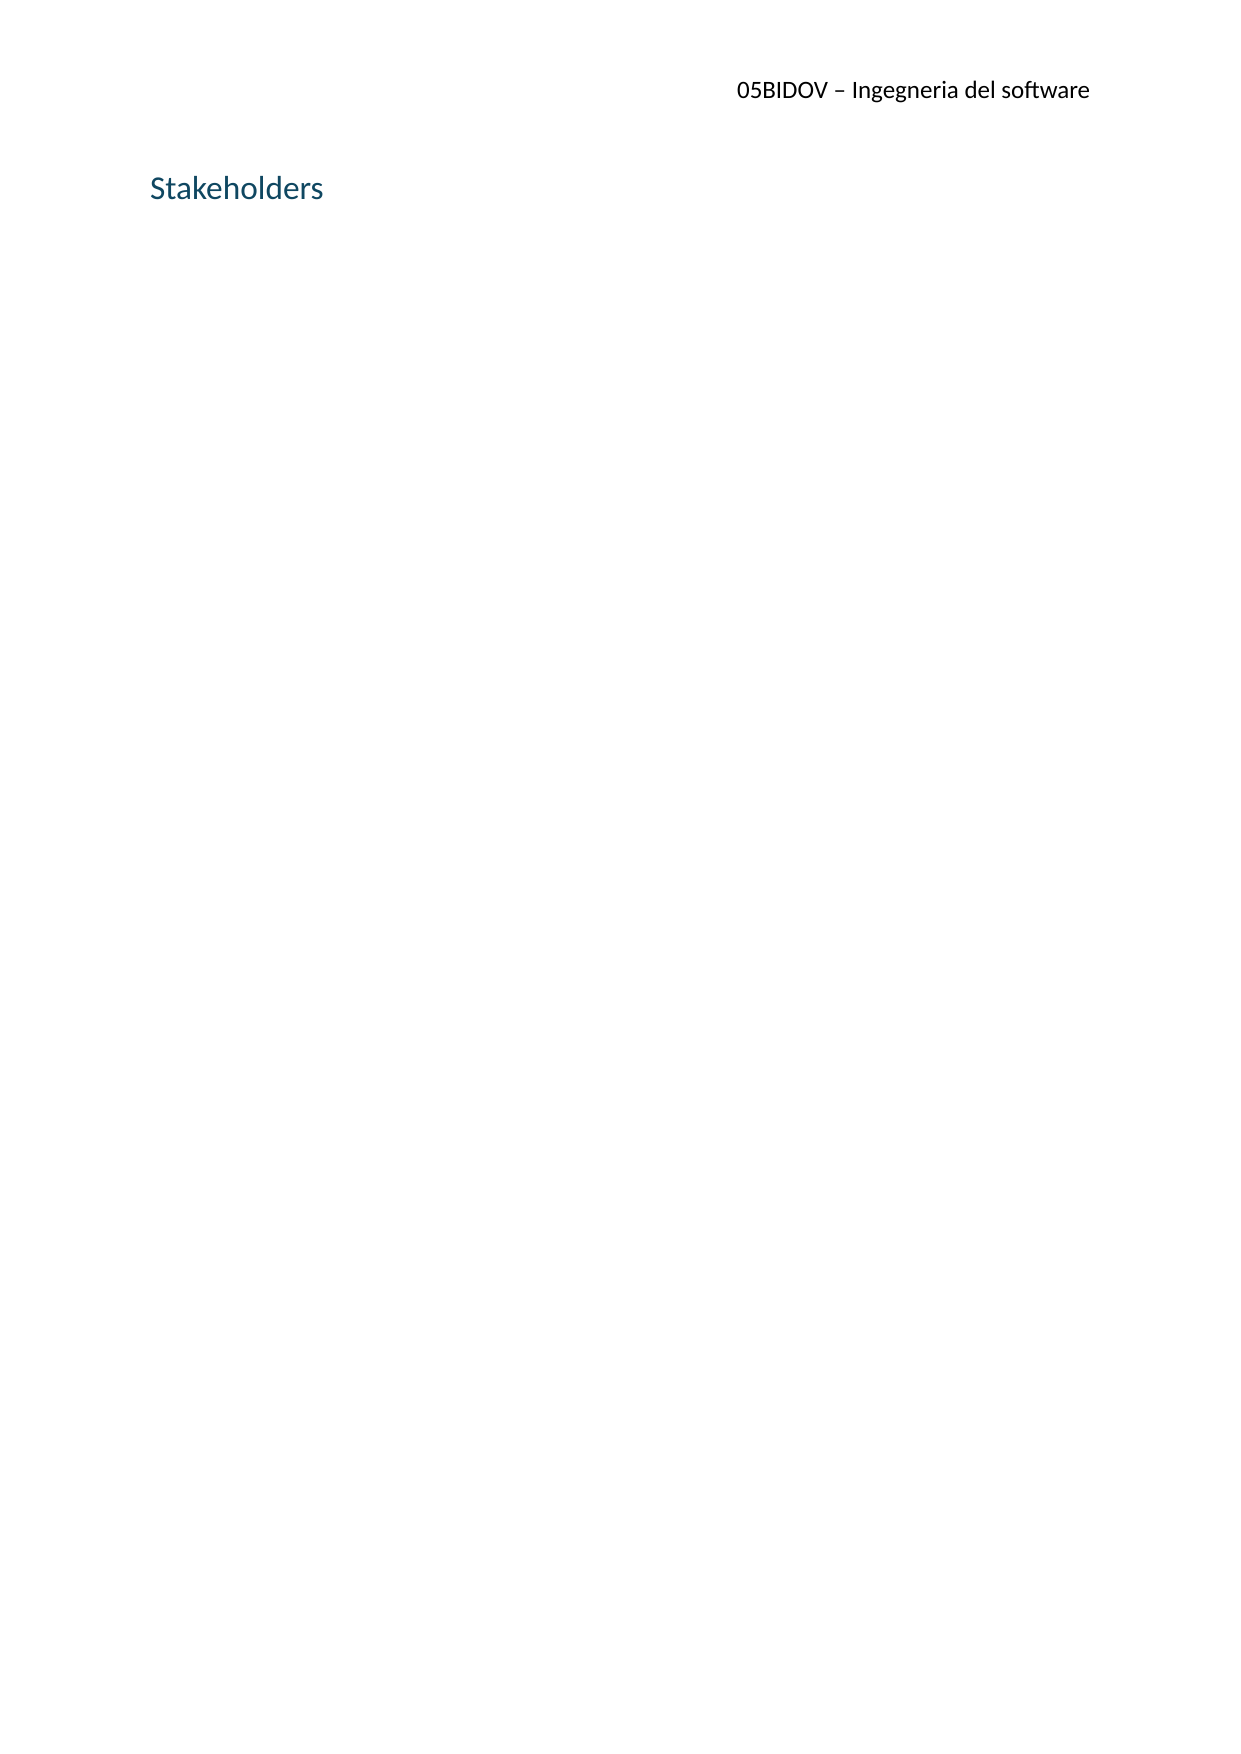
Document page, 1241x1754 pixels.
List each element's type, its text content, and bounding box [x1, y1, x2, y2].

subtitle Stakeholders [150, 167, 1090, 207]
